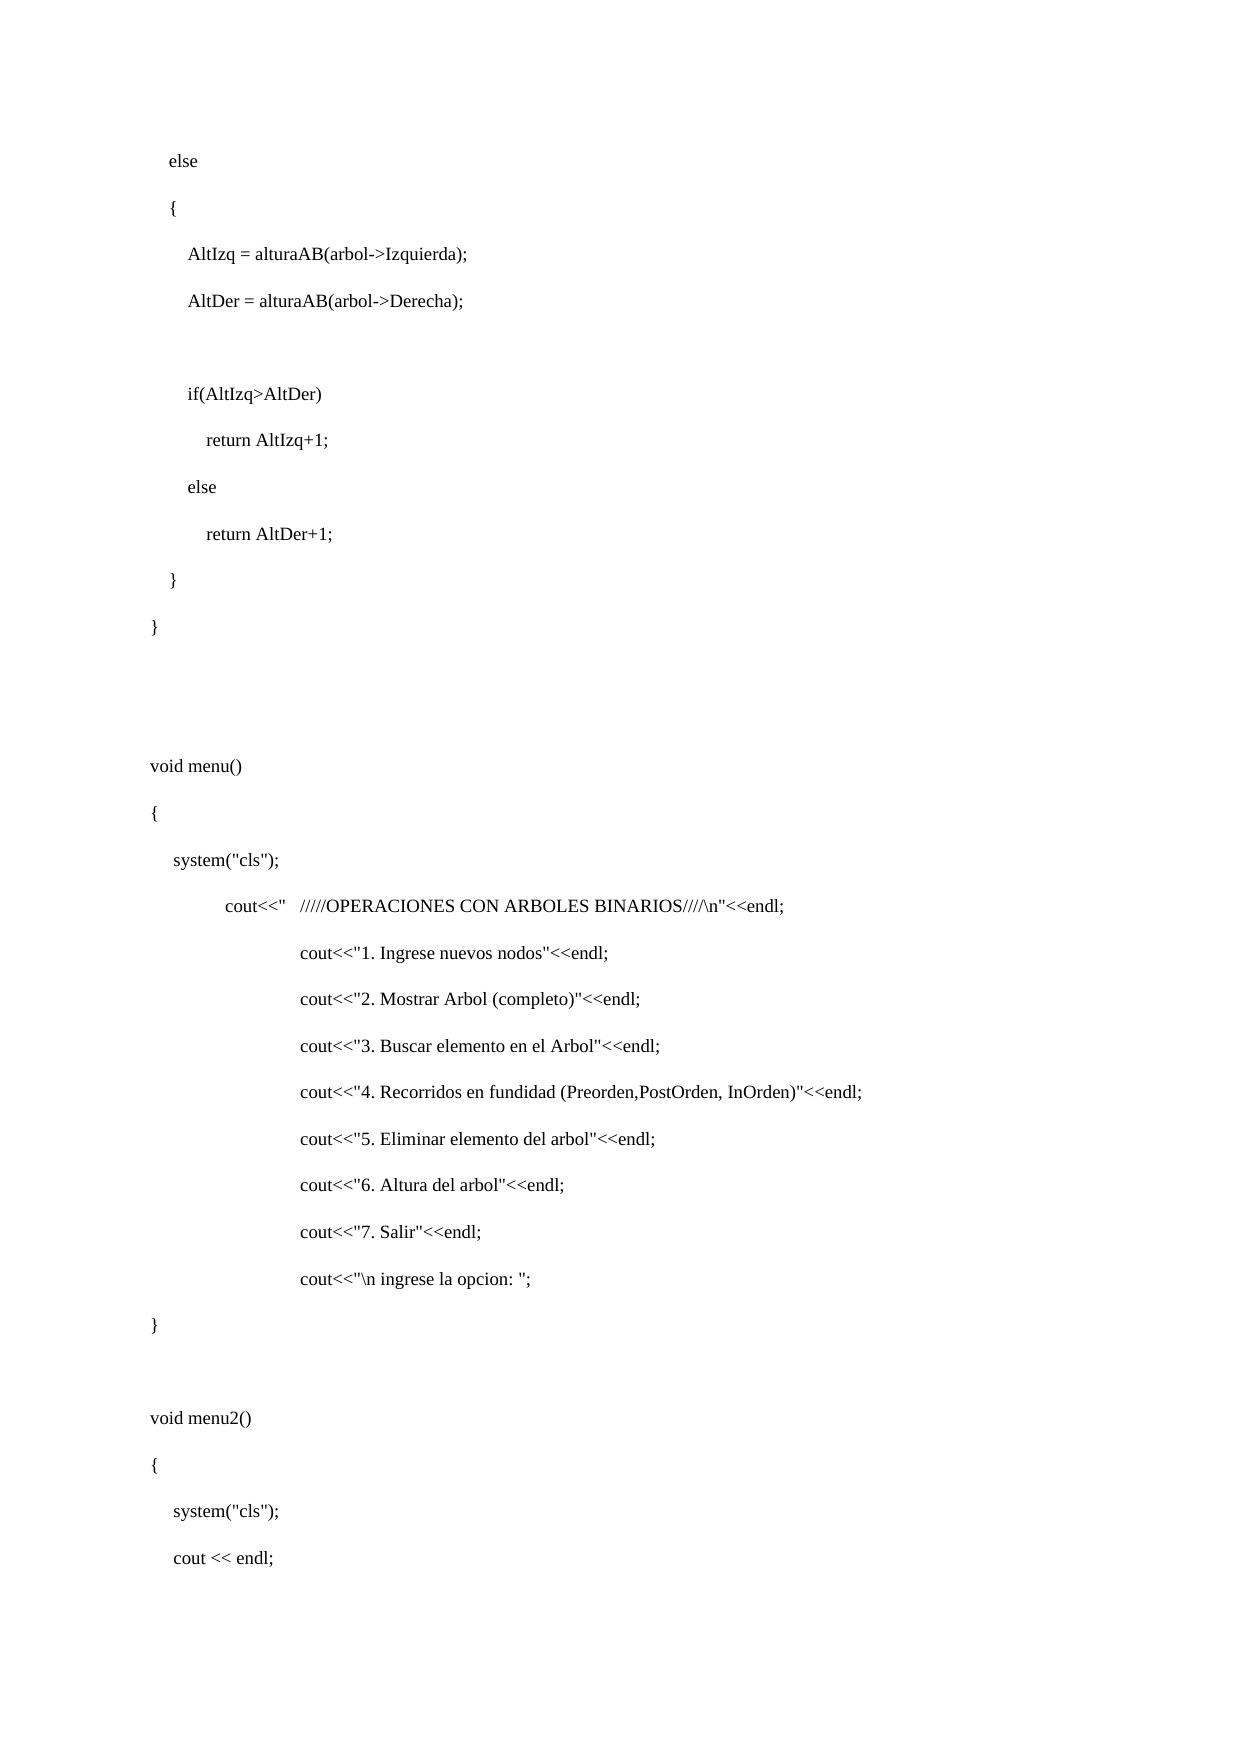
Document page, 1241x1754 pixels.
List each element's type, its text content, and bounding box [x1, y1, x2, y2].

text cout<<"2. Mostrar Arbol (completo)"<<endl; [150, 988, 1090, 1010]
text cout << endl; [150, 1547, 1090, 1568]
text system("cls"); [150, 848, 1090, 870]
text } [150, 569, 1090, 591]
text { [150, 802, 1090, 823]
text else [150, 150, 1090, 172]
text AltDer = alturaAB(arbol->Derecha); [150, 290, 1090, 311]
text return AltDer+1; [150, 522, 1090, 544]
text cout<<" /////OPERACIONES CON ARBOLES BINARIOS////\n"<<endl; [150, 895, 1090, 917]
text { [150, 197, 1090, 218]
text } [150, 1314, 1090, 1336]
text cout<<"6. Altura del arbol"<<endl; [150, 1174, 1090, 1196]
text cout<<"\n ingrese la opcion: "; [150, 1267, 1090, 1289]
text cout<<"5. Eliminar elemento del arbol"<<endl; [150, 1128, 1090, 1149]
text AltIzq = alturaAB(arbol->Izquierda); [150, 243, 1090, 265]
text cout<<"4. Recorridos en fundidad (Preorden,PostOrden, InOrden)"<<endl; [150, 1081, 1090, 1103]
text cout<<"3. Buscar elemento en el Arbol"<<endl; [150, 1035, 1090, 1056]
text cout<<"7. Salir"<<endl; [150, 1221, 1090, 1242]
text void menu2() [150, 1407, 1090, 1429]
text else [150, 476, 1090, 497]
text } [150, 616, 1090, 637]
text return AltIzq+1; [150, 429, 1090, 451]
text cout<<"1. Ingrese nuevos nodos"<<endl; [150, 942, 1090, 963]
text if(AltIzq>AltDer) [150, 383, 1090, 404]
text void menu() [150, 755, 1090, 777]
text { [150, 1454, 1090, 1475]
text system("cls"); [150, 1500, 1090, 1522]
